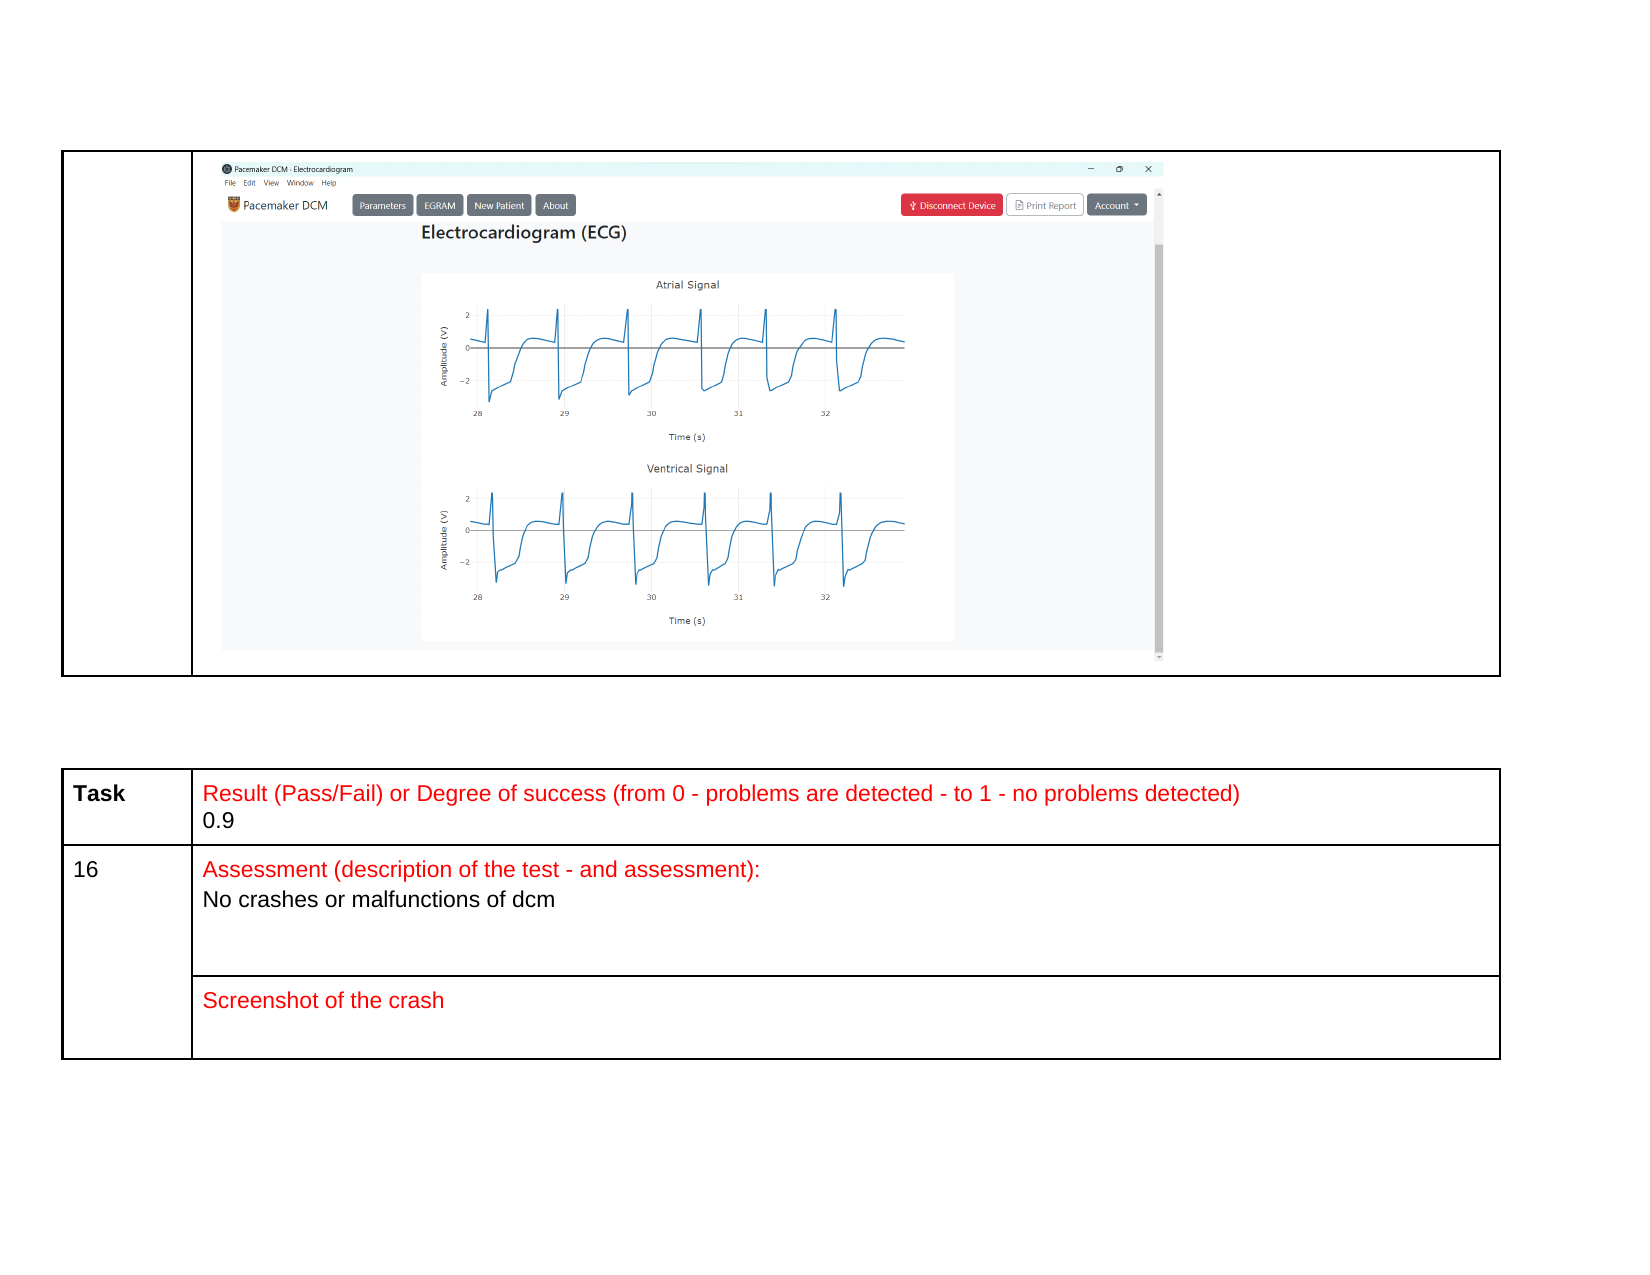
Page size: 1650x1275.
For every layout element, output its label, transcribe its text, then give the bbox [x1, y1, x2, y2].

table_cell Assessment (description of the test - and assessment): No crashes or malfunctions of dcm [193, 846, 1499, 975]
table_header Result (Pass/Fail) or Degree of success (from 0 - problems are detected - to 1 - no problems detected) 0.9 [193, 770, 1499, 843]
table_cell 16 [64, 846, 191, 1058]
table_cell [193, 152, 1499, 675]
table_header Task [64, 770, 191, 843]
table_cell Screenshot of the crash [193, 977, 1499, 1058]
